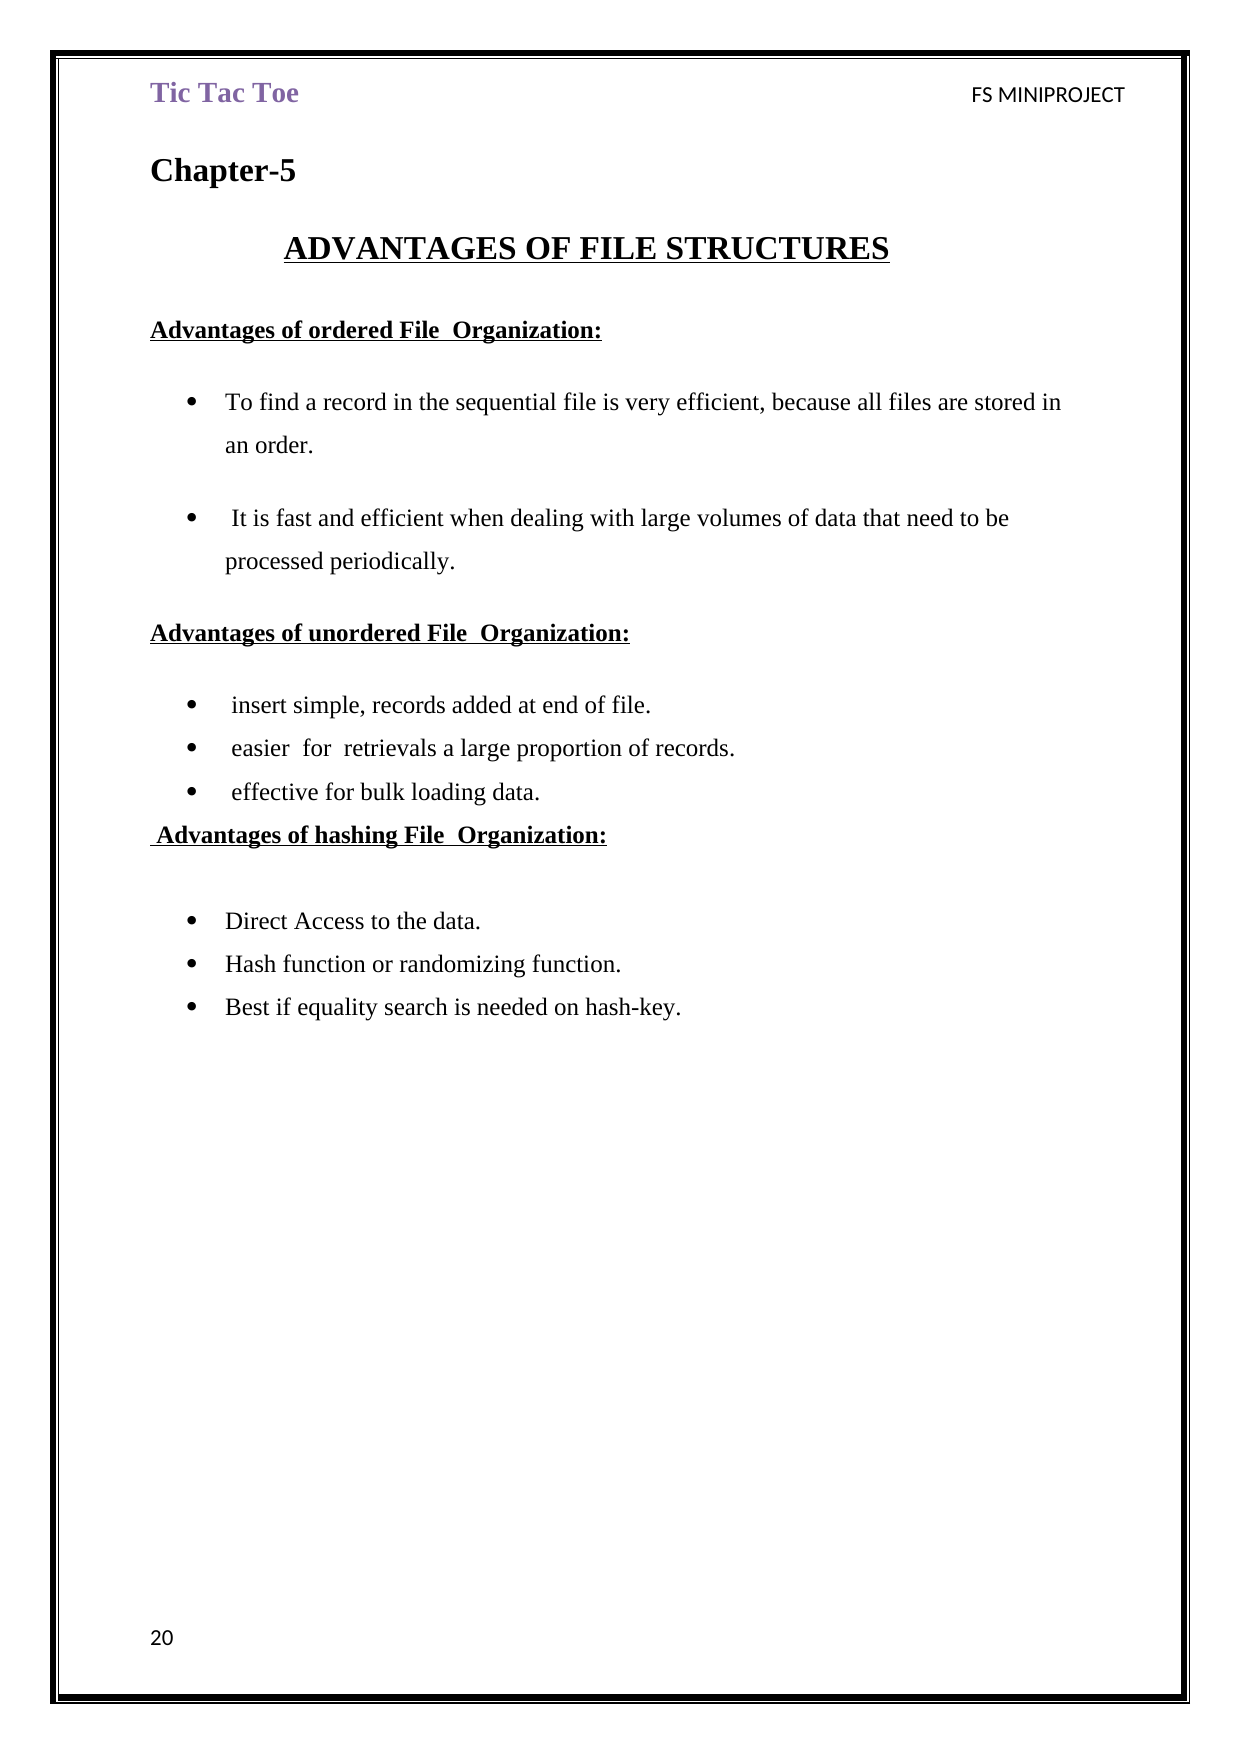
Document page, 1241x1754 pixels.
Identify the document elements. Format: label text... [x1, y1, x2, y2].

list insert simple, records added at end of file. [187, 690, 1090, 719]
list Hash function or randomizing function. [187, 949, 1090, 978]
text Advantages of hashing File Organization: [150, 820, 1090, 848]
list To find a record in the sequential file is very efficient, because all files are stored in an order. [187, 387, 1090, 459]
text Advantages of ordered File Organization: [150, 315, 1090, 344]
text Chapter-5 [150, 150, 1090, 188]
list effective for bulk loading data. [187, 777, 1090, 805]
list It is fast and efficient when dealing with large volumes of data that need to be processed periodically. [187, 503, 1090, 574]
list easier for retrievals a large proportion of records. [187, 733, 1090, 762]
text Advantages of unordered File Organization: [150, 618, 1090, 647]
list Direct Access to the data. [187, 906, 1090, 935]
list Best if equality search is needed on hash-key. [187, 992, 1090, 1021]
text ADVANTAGES OF FILE STRUCTURES [150, 228, 1090, 267]
